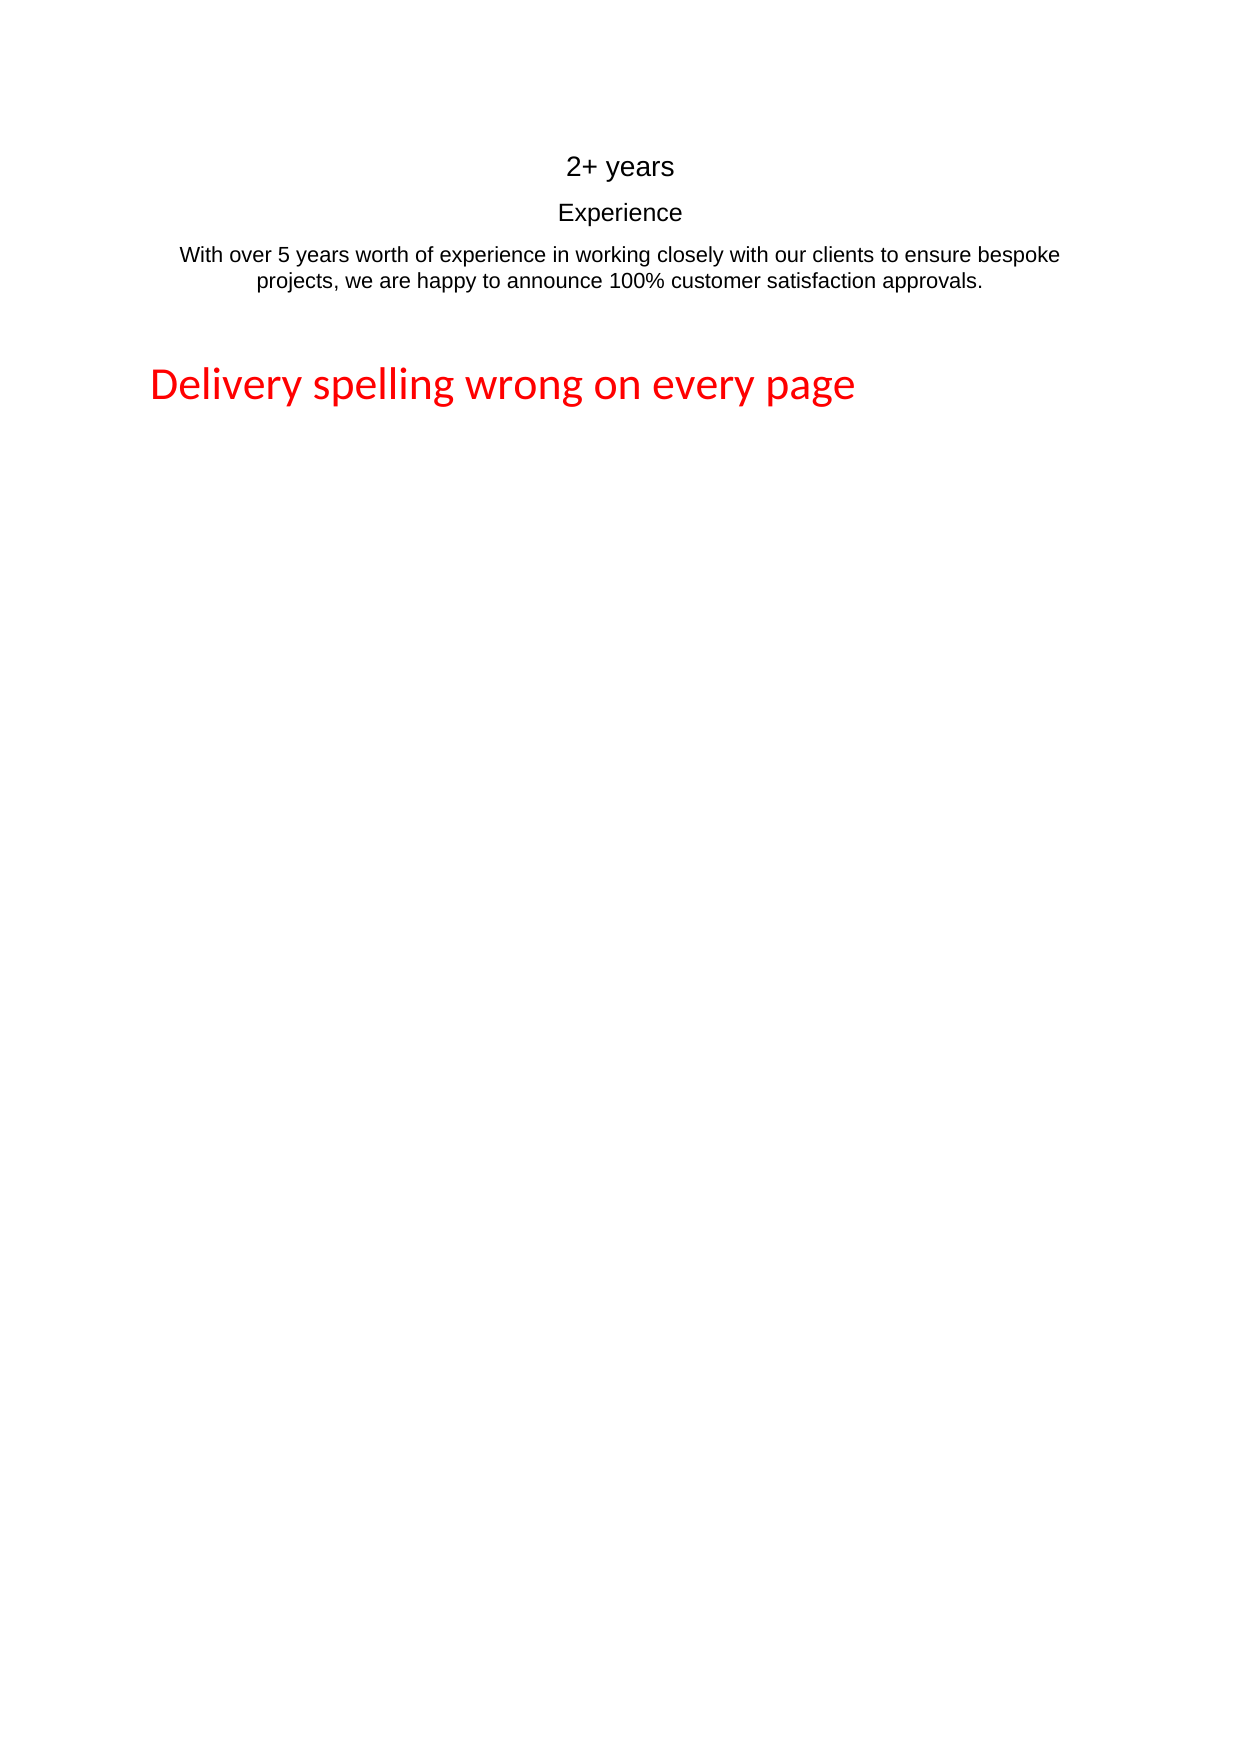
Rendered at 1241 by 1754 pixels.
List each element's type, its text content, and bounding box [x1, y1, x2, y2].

text With over 5 years worth of experience in working closely with our clients to ensure bespoke projects, we are happy to announce 100% customer satisfaction approvals. [150, 242, 1090, 293]
text 2+ years [150, 150, 1090, 182]
text Delivery spelling wrong on every page [150, 355, 1090, 411]
text Experience [150, 198, 1090, 227]
